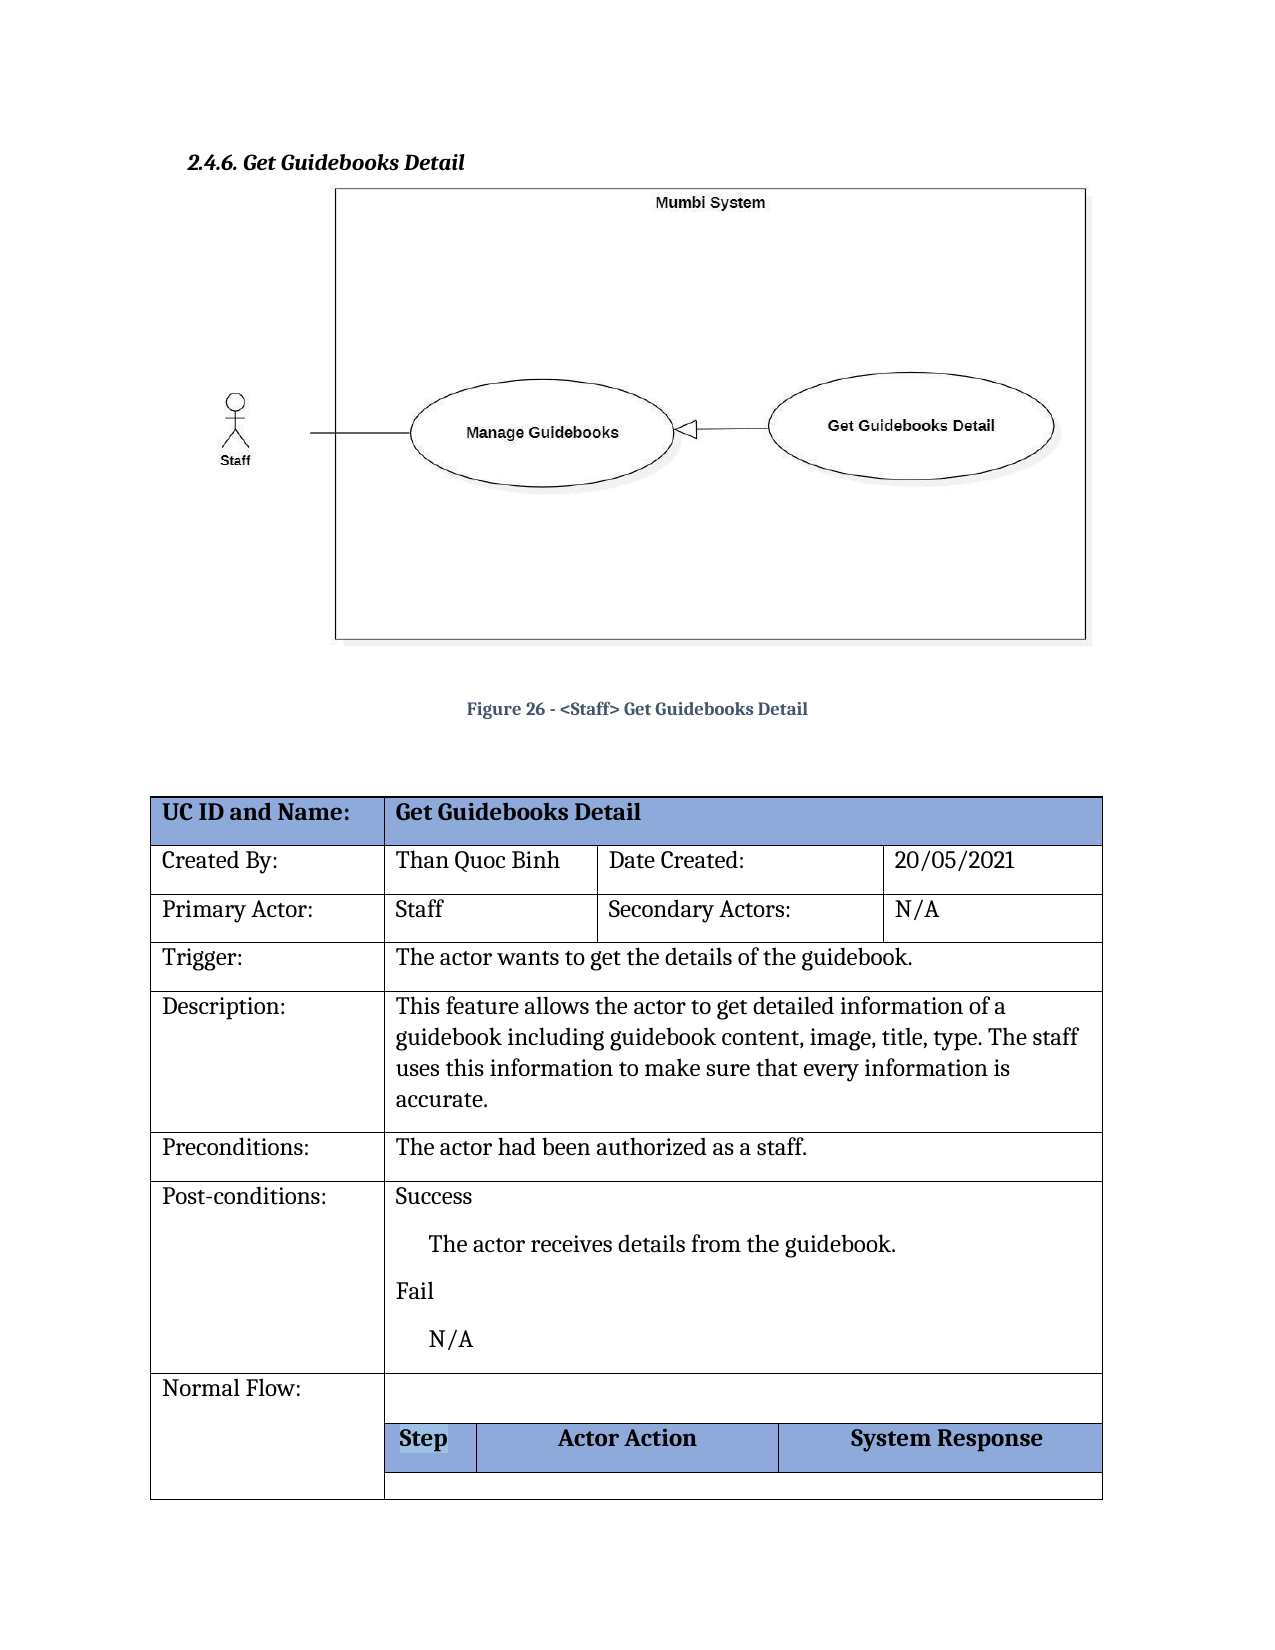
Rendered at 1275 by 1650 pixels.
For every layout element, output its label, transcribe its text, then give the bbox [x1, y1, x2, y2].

table_header UC ID and Name: [151, 798, 384, 845]
table_cell Created By: [151, 846, 384, 893]
table_cell Secondary Actors: [598, 895, 883, 942]
table_cell Trigger: [151, 943, 384, 991]
table_cell Preconditions: [151, 1133, 384, 1181]
table_cell Post-conditions: [151, 1182, 384, 1372]
table_cell [385, 1473, 1102, 1499]
table_cell This feature allows the actor to get detailed information of a guidebook including guidebook content, image, title, type. The staff uses this information to make sure that every information is accurate. [385, 992, 1102, 1132]
table_cell Normal Flow: [151, 1374, 384, 1499]
table_cell Primary Actor: [151, 895, 384, 942]
table_cell Staff [385, 895, 597, 942]
table_cell [385, 1374, 1102, 1423]
table_header Get Guidebooks Detail [385, 798, 1102, 845]
picture [150, 178, 1125, 680]
table_cell The actor had been authorized as a staff. [385, 1133, 1102, 1181]
table_cell Success The actor receives details from the guidebook. Fail N/A [385, 1182, 1102, 1372]
table_cell 20/05/2021 [884, 846, 1102, 893]
table_cell Date Created: [598, 846, 883, 893]
table_cell Description: [151, 992, 384, 1132]
table_cell The actor wants to get the details of the guidebook. [385, 943, 1102, 991]
table_cell Than Quoc Binh [385, 846, 597, 893]
table_cell N/A [884, 895, 1102, 942]
subtitle 2.4.6. Get Guidebooks Detail [150, 150, 1125, 176]
